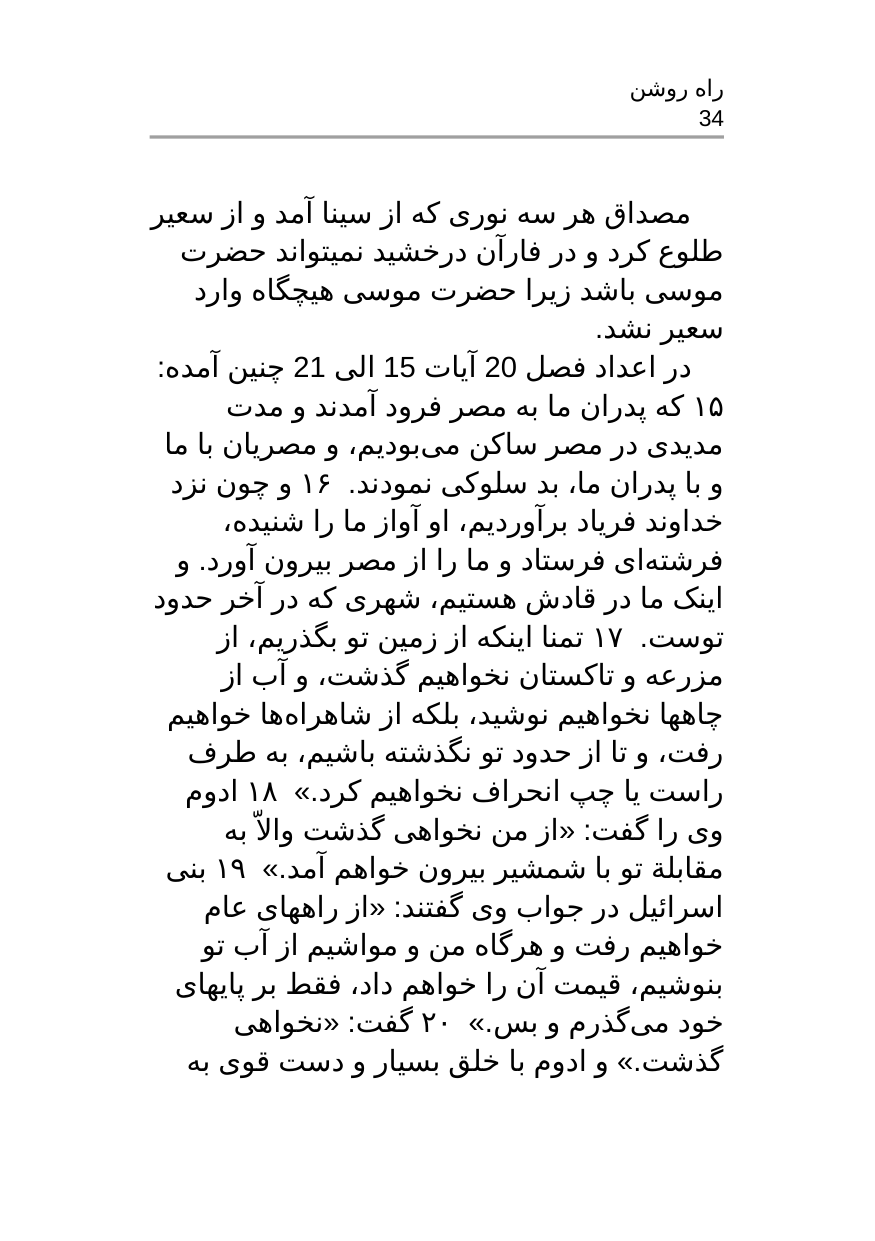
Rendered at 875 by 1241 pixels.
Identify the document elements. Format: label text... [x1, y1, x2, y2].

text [150, 388, 724, 1077]
text مصداق هر سه نوری که از سینا آمد و از سعیر طلوع کرد و در فارآن درخشید نمیتواند حضرت موسی باشد زیرا حضرت موسی هیچگاه وارد سعیر نشد. [150, 196, 724, 345]
text در اعداد فصل 20 آیات 15 الی 21 چنین آمده: [150, 350, 724, 383]
